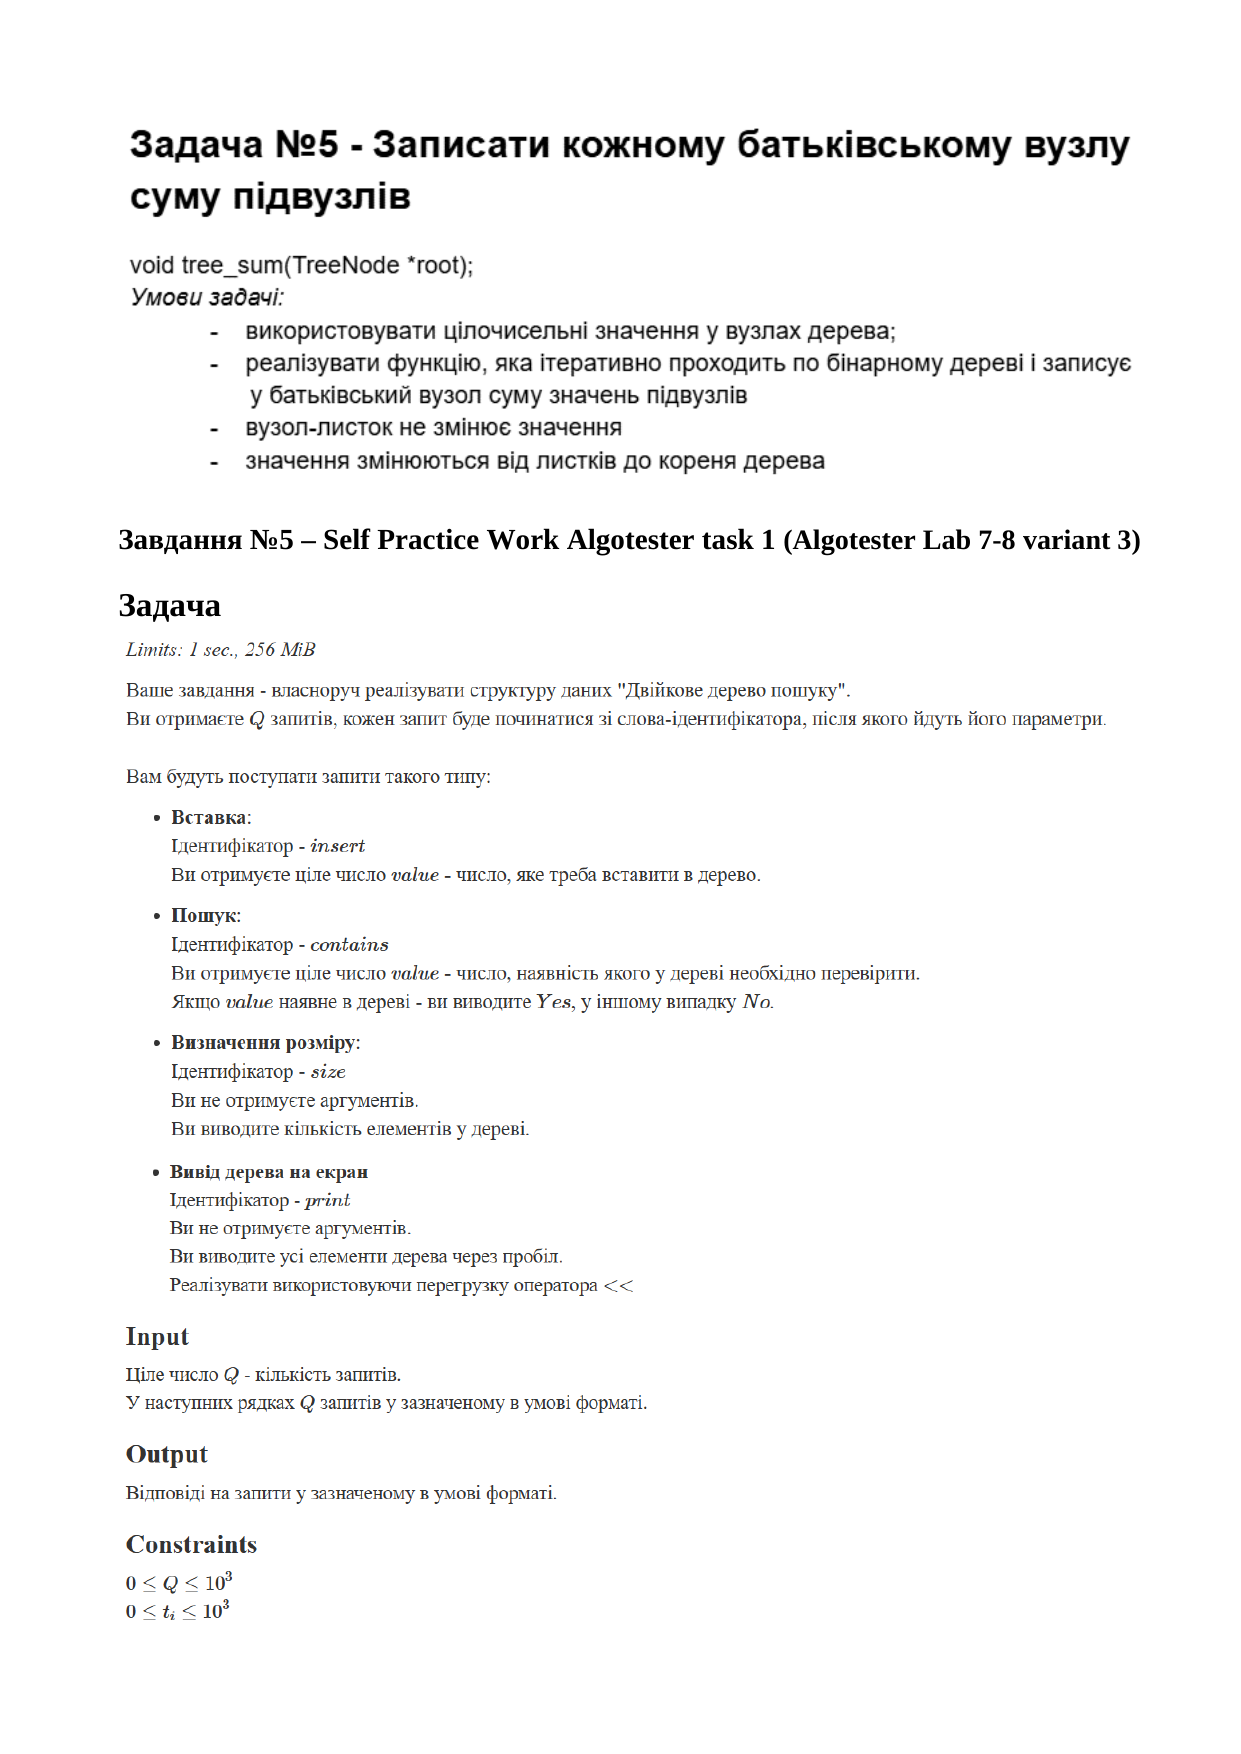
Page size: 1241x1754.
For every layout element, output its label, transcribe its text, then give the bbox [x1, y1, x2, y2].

picture [118, 236, 1152, 489]
subtitle Завдання №5 – Self Practice Work Algotester task 1 (Algotester Lab 7-8 variant 3) [118, 522, 1152, 556]
picture [118, 1148, 990, 1627]
picture [118, 633, 1114, 1144]
subtitle Задача [118, 586, 1152, 624]
picture [118, 118, 1152, 232]
